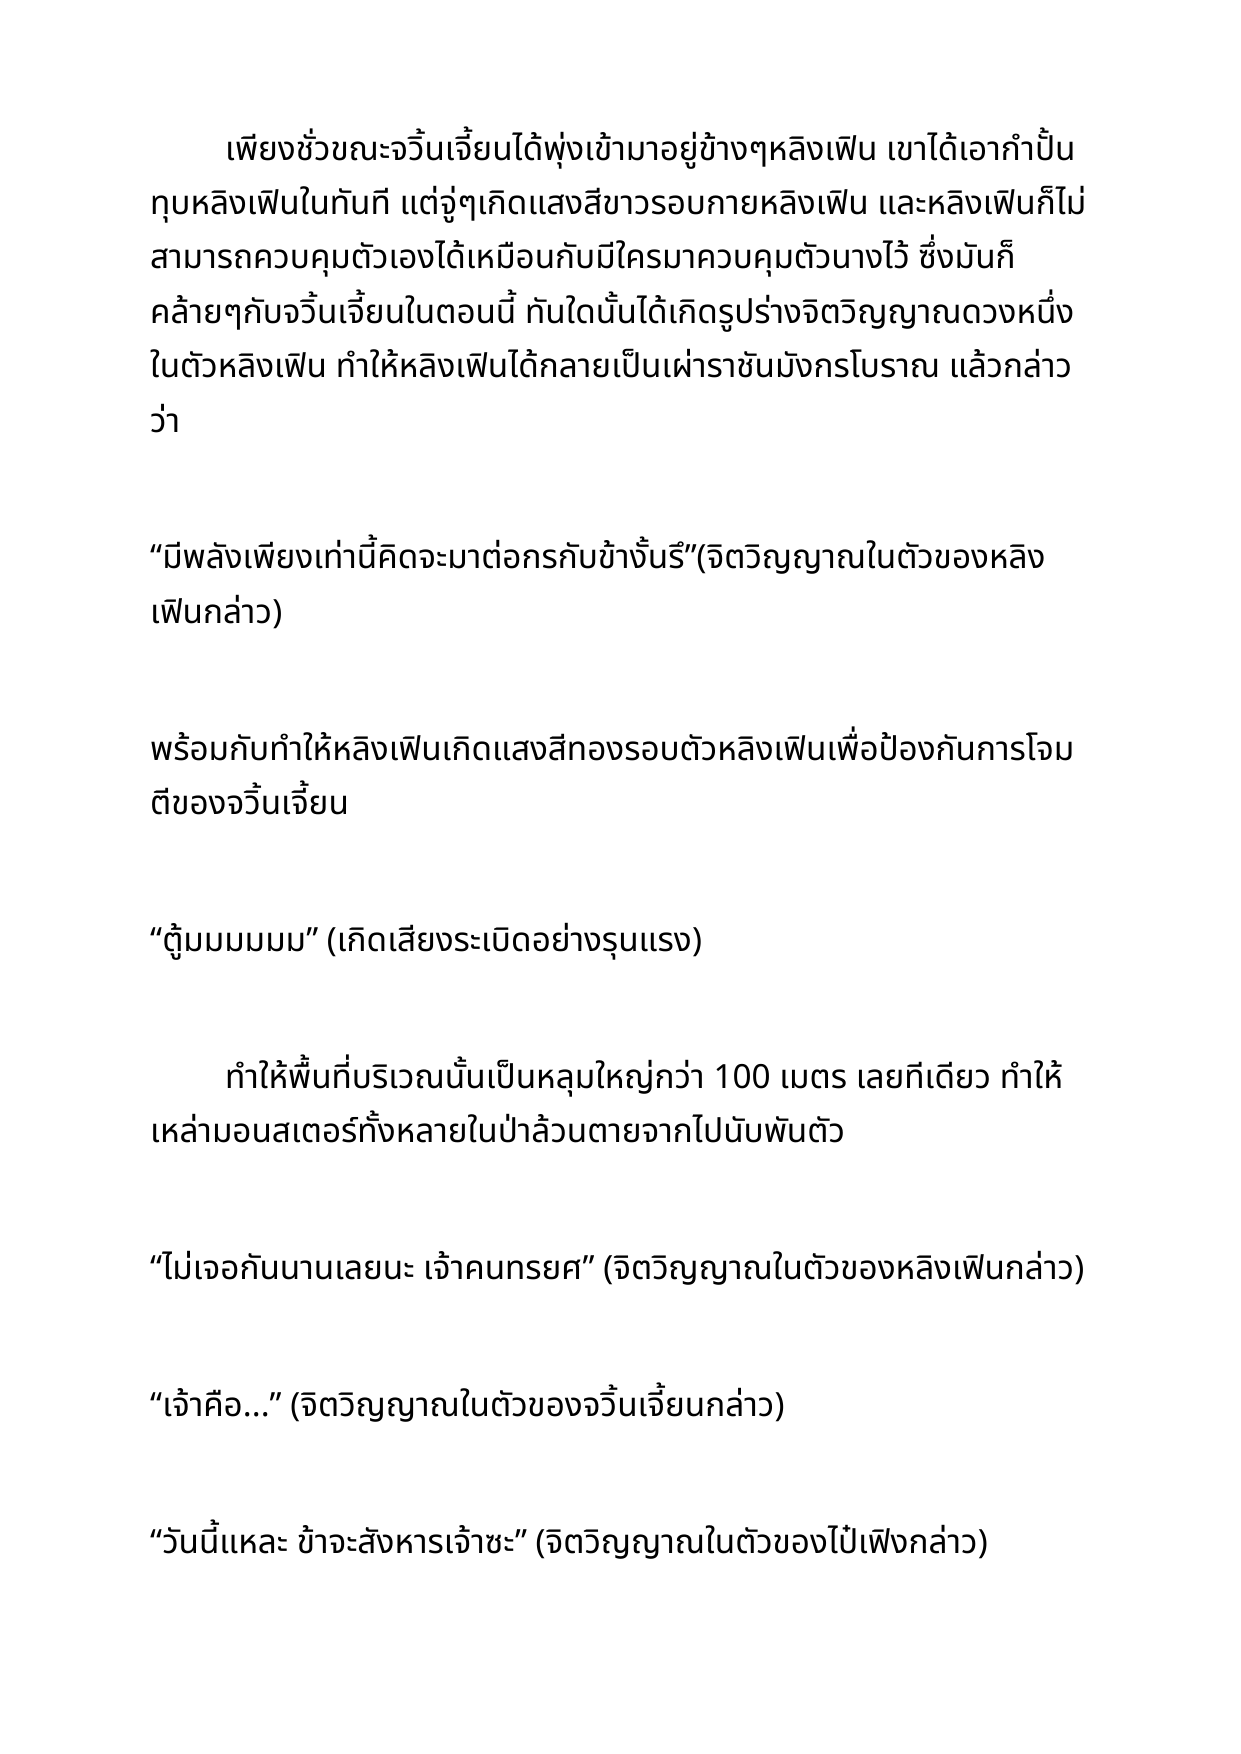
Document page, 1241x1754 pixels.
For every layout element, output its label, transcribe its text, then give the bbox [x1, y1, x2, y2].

text “ไม่เจอกันนานเลยนะ เจ้าคนทรยศ” (จิตวิญญาณในตัวของหลิงเฟินกล่าว) [150, 1244, 1090, 1294]
text “เจ้าคือ...” (จิตวิญญาณในตัวของจวิ้นเจี้ยนกล่าว) [150, 1381, 1090, 1431]
text “ตู้มมมมมม” (เกิดเสียงระเบิดอย่างรุนแรง) [150, 916, 1090, 966]
text พร้อมกับทำให้หลิงเฟินเกิดแสงสีทองรอบตัวหลิงเฟินเพื่อป้องกันการโจมตีของจวิ้นเจี้ยน [150, 725, 1090, 829]
text “มีพลังเพียงเท่านี้คิดจะมาต่อกรกับข้างั้นรึ”(จิตวิญญาณในตัวของหลิงเฟินกล่าว) [150, 533, 1090, 638]
text เพียงชั่วขณะจวิ้นเจี้ยนได้พุ่งเข้ามาอยู่ข้างๆหลิงเฟิน เขาได้เอากำปั้นทุบหลิงเฟินในทันที แต่จู่ๆเกิดแสงสีขาวรอบกายหลิงเฟิน และหลิงเฟินก็ไม่สามารถควบคุมตัวเองได้เหมือนกับมีใครมาควบคุมตัวนางไว้ ซึ่งมันก็คล้ายๆกับจวิ้นเจี้ยนในตอนนี้ ทันใดนั้นได้เกิดรูปร่างจิตวิญญาณดวงหนึ่งในตัวหลิงเฟิน ทำให้หลิงเฟินได้กลายเป็นเผ่าราชันมังกรโบราณ แล้วกล่าวว่า [150, 125, 1090, 447]
text ทำให้พื้นที่บริเวณนั้นเป็นหลุมใหญ่กว่า 100 เมตร เลยทีเดียว ทำให้เหล่ามอนสเตอร์ทั้งหลายในป่าล้วนตายจากไปนับพันตัว [150, 1053, 1090, 1158]
text “วันนี้แหละ ข้าจะสังหารเจ้าซะ” (จิตวิญญาณในตัวของไป๋เฟิงกล่าว) [150, 1518, 1090, 1568]
